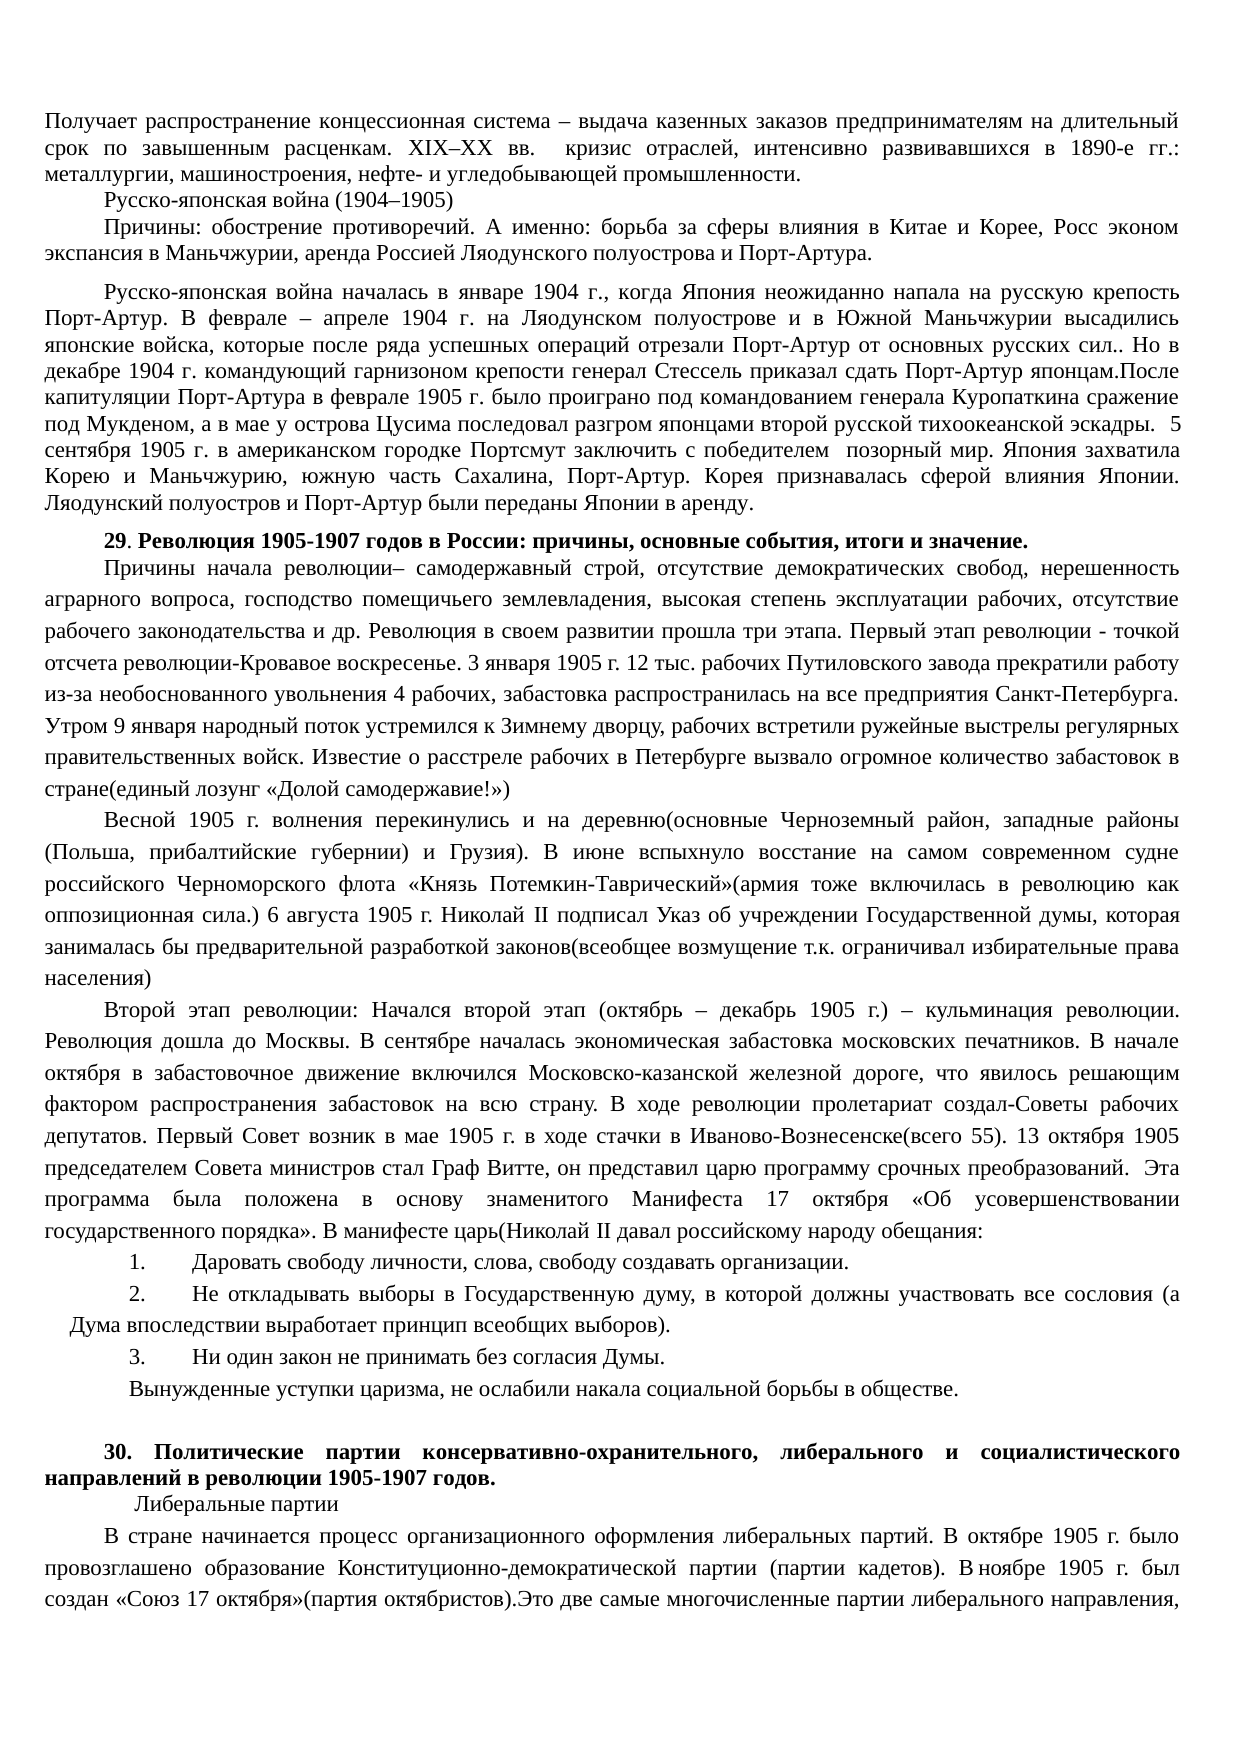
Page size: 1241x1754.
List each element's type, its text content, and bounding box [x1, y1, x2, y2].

text Русско-японская война началась в январе 1904 г., когда Япония неожиданно напала на русскую крепость Порт-Артур. В феврале – апреле 1904 г. на Ляодунском полуострове и в Южной Маньчжурии высадились японские войска, которые после ряда успешных операций отрезали Порт-Артур от основных русских сил.. Но в декабре 1904 г. командующий гарнизоном крепости генерал Стессель приказал сдать Порт-Артур японцам.После капитуляции Порт-Артура в феврале 1905 г. было проиграно под командованием генерала Куропаткина сражение под Мукденом, а в мае у острова Цусима последовал разгром японцами второй русской тихоокеанской эскадры. 5 сентября 1905 г. в американском городке Портсмут заключить с победителем позорный мир. Япония захватила Корею и Маньчжурию, южную часть Сахалина, Порт-Артур. Корея признавалась сферой влияния Японии. Ляодунский полуостров и Порт-Артур были переданы Японии в аренду. [44, 278, 1181, 515]
text Либеральные партии [69, 1490, 1181, 1517]
text 29. Революция 1905-1907 годов в России: причины, основные события, итоги и значение. [44, 528, 1181, 554]
text Причины: обострение противоречий. А именно: борьба за сферы влияния в Китае и Корее, Росс эконом экспансия в Маньчжурии, аренда Россией Ляодунского полуострова и Порт-Артура. [44, 213, 1181, 265]
list Ни один закон не принимать без согласия Думы. [69, 1343, 1181, 1369]
text Второй этап революции: Начался второй этап (октябрь – декабрь 1905 г.) – кульминация революции. Революция дошла до Москвы. В сентябре началась экономическая забастовка московских печатников. В начале октября в забастовочное движение включился Московско-казанской железной дороге, что явилось решающим фактором распространения забастовок на всю страну. В ходе революции пролетариат создал-Советы рабочих депутатов. Первый Совет возник в мае 1905 г. в ходе стачки в Иваново-Вознесенске(всего 55). 13 октября 1905 председателем Совета министров стал Граф Витте, он представил царю программу срочных преобразований. Эта программа была положена в основу знаменитого Манифеста 17 октября «Об усовершенствовании государственного порядка». В манифесте царь(Николай II давал российскому народу обещания: [44, 996, 1181, 1243]
list Не откладывать выборы в Государственную думу, в которой должны участвовать все сословия (а Дума впоследствии выработает принцип всеобщих выборов). [69, 1280, 1181, 1338]
text 30. Политические партии консервативно-охранительного, либерального и социалистического направлений в революции 1905-1907 годов. [44, 1438, 1181, 1490]
list Даровать свободу личности, слова, свободу создавать организации. [69, 1248, 1181, 1275]
text Причины начала революции– самодержавный строй, отсутствие демократических свобод, нерешенность аграрного вопроса, господство помещичьего землевладения, высокая степень эксплуатации рабочих, отсутствие рабочего законодательства и др. Революция в своем развитии прошла три этапа. Первый этап революции - точкой отсчета революции-Кровавое воскресенье. 3 января 1905 г. 12 тыс. рабочих Путиловского завода прекратили работу из-за необоснованного увольнения 4 рабочих, забастовка распространилась на все предприятия Санкт-Петербурга. Утром 9 января народный поток устремился к Зимнему дворцу, рабочих встретили ружейные выстрелы регулярных правительственных войск. Известие о расстреле рабочих в Петербурге вызвало огромное количество забастовок в стране(единый лозунг «Долой самодержавие!») [44, 554, 1181, 801]
text Весной 1905 г. волнения перекинулись и на деревню(основные Черноземный район, западные районы (Польша, прибалтийские губернии) и Грузия). В июне вспыхнуло восстание на самом современном судне российского Черноморского флота «Князь Потемкин-Таврический»(армия тоже включилась в революцию как оппозиционная сила.) 6 августа 1905 г. Николай II подписал Указ об учреждении Государственной думы, которая занималась бы предварительной разработкой законов(всеобщее возмущение т.к. ограничивал избирательные права населения) [44, 806, 1181, 991]
text Русско-японская война (1904–1905) [44, 186, 1181, 213]
text Вынужденные уступки царизма, не ослабили накала социальной борьбы в обществе. [69, 1374, 1181, 1401]
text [44, 1522, 1181, 1611]
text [44, 107, 1181, 186]
